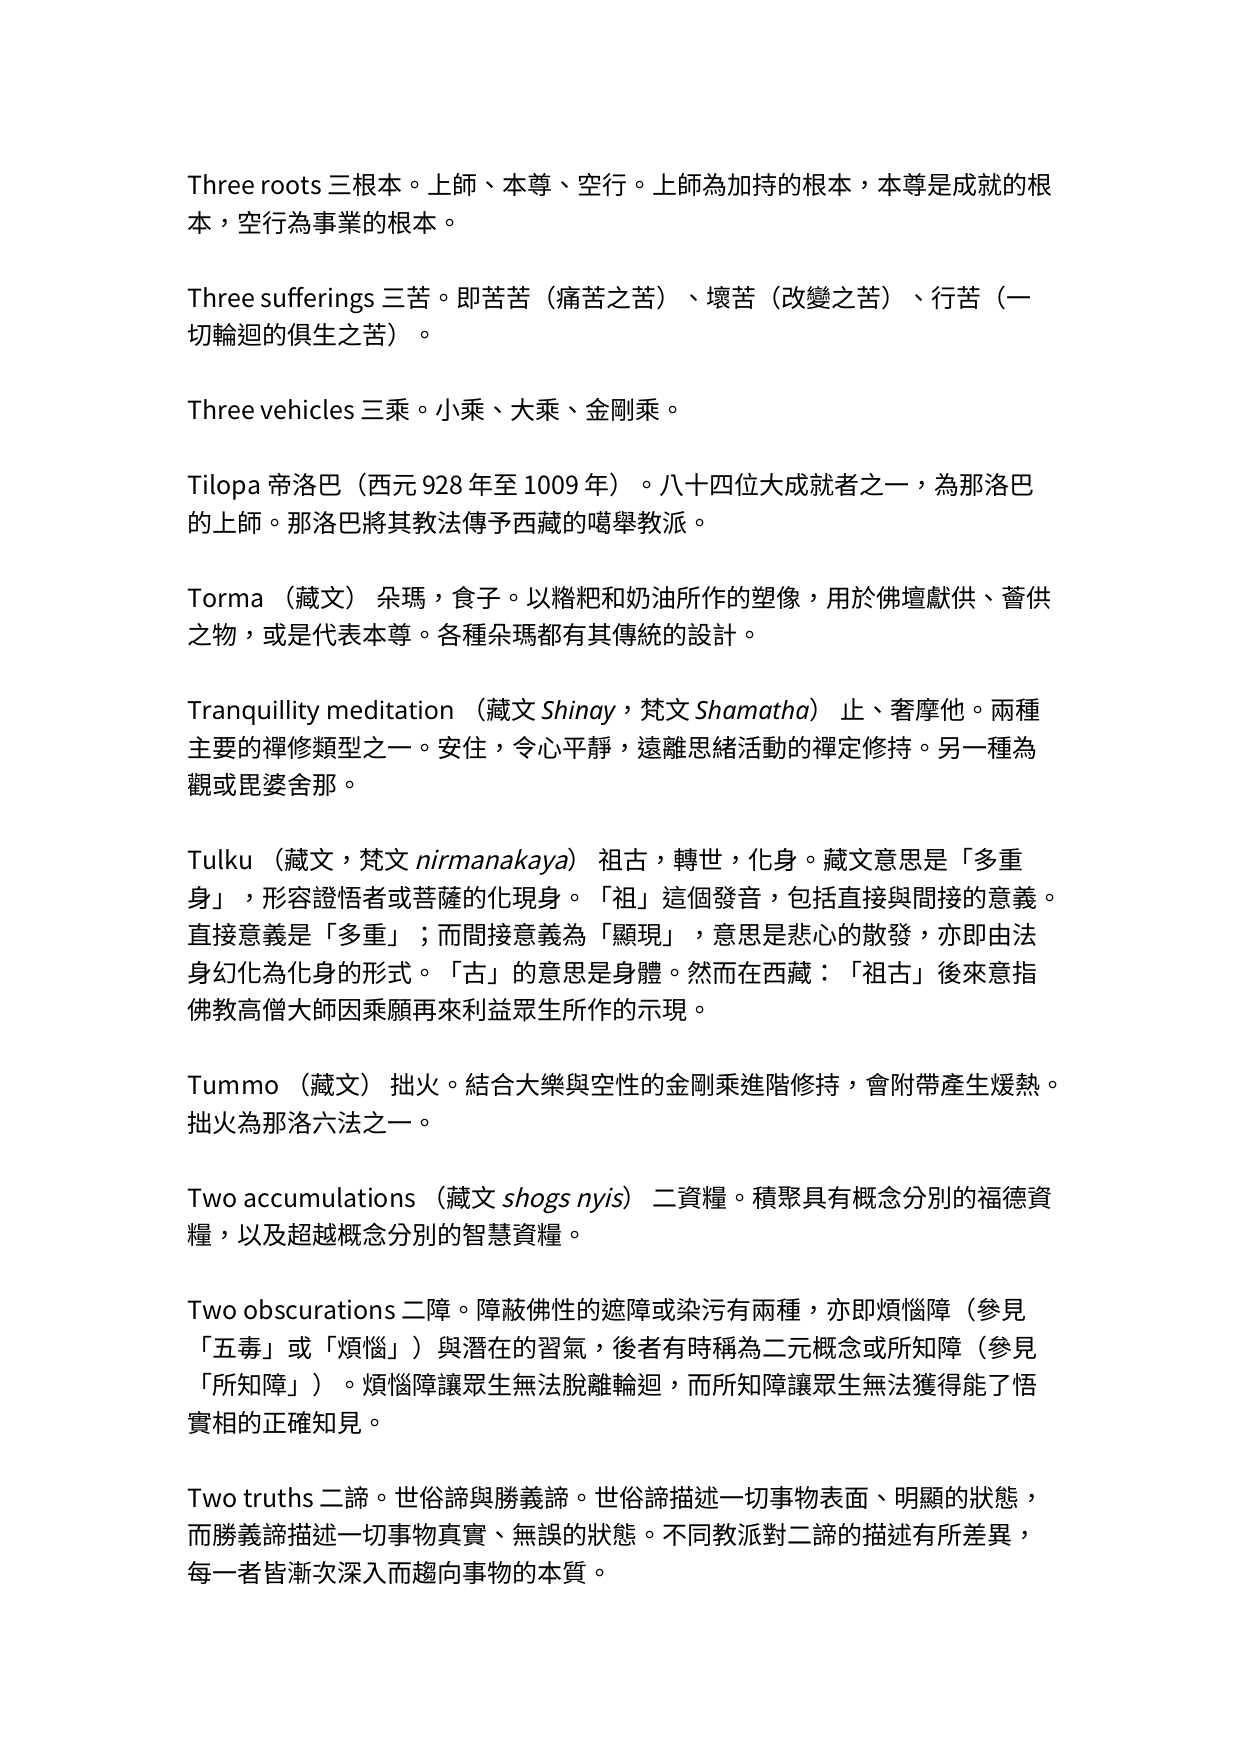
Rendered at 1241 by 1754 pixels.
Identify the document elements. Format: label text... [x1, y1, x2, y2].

text Two obscurations 二障。障蔽佛性的遮障或染污有兩種，亦即煩惱障（參見「五毒」或「煩惱」）與潛在的習氣，後者有時稱為二元概念或所知障（參見「所知障」）。煩惱障讓眾生無法脫離輪迴，而所知障讓眾生無法獲得能了悟實相的正確知見。 [187, 1289, 1053, 1439]
text Tummo （藏文） 拙火。結合大樂與空性的金剛乘進階修持，會附帶產生煖熱。拙火為那洛六法之一。 [187, 1064, 1053, 1139]
text Three roots 三根本。上師、本尊、空行。上師為加持的根本，本尊是成就的根本，空行為事業的根本。 [187, 164, 1053, 239]
text Two truths 二諦。世俗諦與勝義諦。世俗諦描述一切事物表面、明顯的狀態，而勝義諦描述一切事物真實、無誤的狀態。不同教派對二諦的描述有所差異，每一者皆漸次深入而趨向事物的本質。 [187, 1477, 1053, 1589]
text Three sufferings 三苦。即苦苦（痛苦之苦）、壞苦（改變之苦）、行苦（一切輪迴的俱生之苦）。 [187, 277, 1053, 352]
text Two accumulations （藏文shogs nyis） 二資糧。積聚具有概念分別的福德資糧，以及超越概念分別的智慧資糧。 [187, 1177, 1053, 1252]
text Tilopa 帝洛巴（西元928年至1009年）。八十四位大成就者之一，為那洛巴的上師。那洛巴將其教法傳予西藏的噶舉教派。 [187, 464, 1053, 539]
text Three vehicles 三乘。小乘、大乘、金剛乘。 [187, 389, 1053, 427]
text Tulku （藏文，梵文nirmanakaya） 祖古，轉世，化身。藏文意思是「多重身」，形容證悟者或菩薩的化現身。「祖」這個發音，包括直接與間接的意義。直接意義是「多重」；而間接意義為「顯現」，意思是悲心的散發，亦即由法身幻化為化身的形式。「古」的意思是身體。然而在西藏：「祖古」後來意指佛教高僧大師因乘願再來利益眾生所作的示現。 [187, 839, 1053, 1027]
text Tranquillity meditation （藏文Shinay，梵文Shamatha） 止、奢摩他。兩種主要的禪修類型之一。安住，令心平靜，遠離思緒活動的禪定修持。另一種為觀或毘婆舍那。 [187, 689, 1053, 802]
text Torma （藏文） 朵瑪，食子。以糌粑和奶油所作的塑像，用於佛壇獻供、薈供之物，或是代表本尊。各種朵瑪都有其傳統的設計。 [187, 577, 1053, 652]
